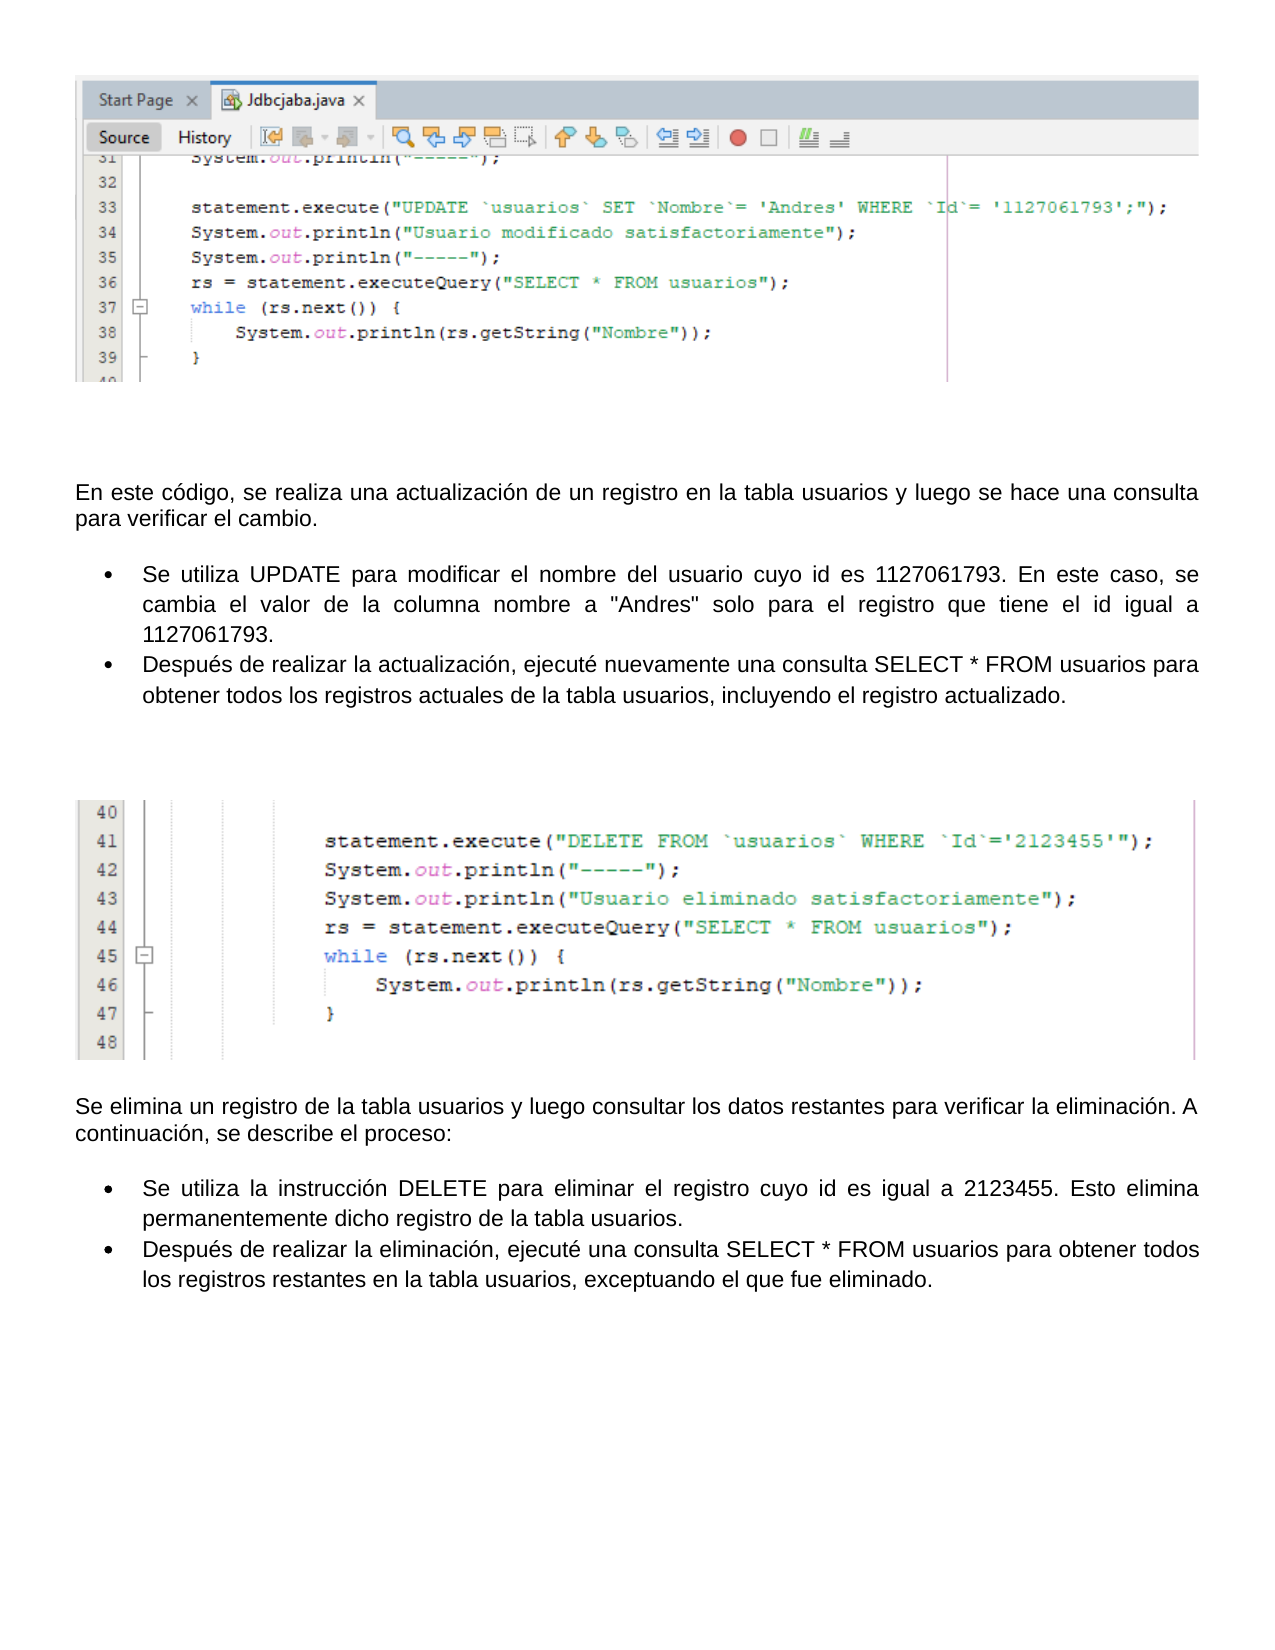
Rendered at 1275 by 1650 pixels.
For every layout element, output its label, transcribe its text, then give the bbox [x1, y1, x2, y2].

list Después de realizar la eliminación, ejecuté una consulta SELECT * FROM usuarios para obtener todos los registros restantes en la tabla usuarios, exceptuando el que fue eliminado. [104, 1236, 1200, 1292]
list Después de realizar la actualización, ejecuté nuevamente una consulta SELECT * FROM usuarios para obtener todos los registros actuales de la tabla usuarios, incluyendo el registro actualizado. [104, 651, 1200, 708]
text Se elimina un registro de la tabla usuarios y luego consultar los datos restantes para verificar la eliminación. A continuación, se describe el proceso: [75, 1093, 1200, 1146]
list Se utiliza UPDATE para modificar el nombre del usuario cuyo id es 1127061793. En este caso, se cambia el valor de la columna nombre a "Andres" solo para el registro que tiene el id igual a 1127061793. [104, 561, 1200, 647]
text En este código, se realiza una actualización de un registro en la tabla usuarios y luego se hace una consulta para verificar el cambio. [75, 479, 1200, 532]
picture [75, 75, 1199, 382]
list Se utiliza la instrucción DELETE para eliminar el registro cuyo id es igual a 2123455. Esto elimina permanentemente dicho registro de la tabla usuarios. [104, 1175, 1200, 1232]
picture [75, 800, 1199, 1060]
